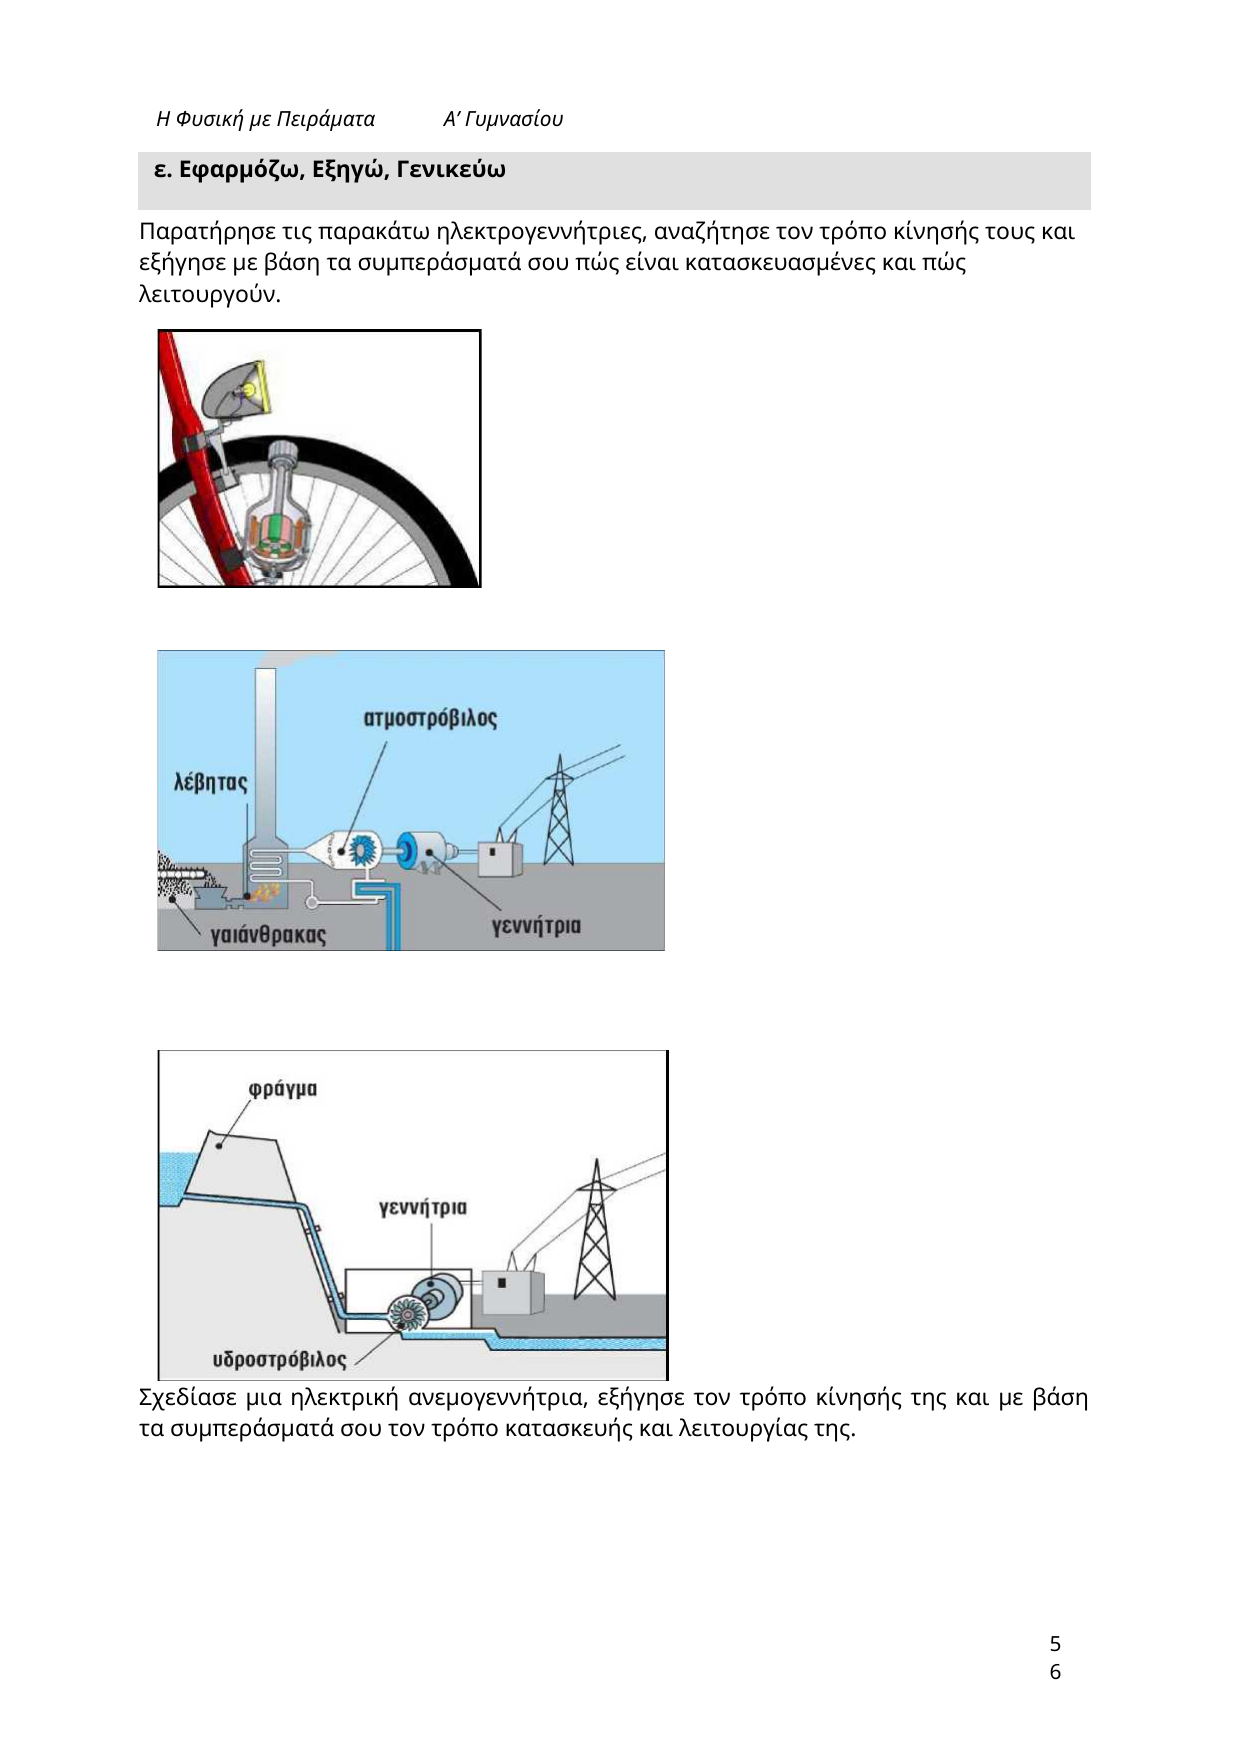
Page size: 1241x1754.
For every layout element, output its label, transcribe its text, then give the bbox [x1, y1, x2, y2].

picture [157, 650, 665, 951]
subtitle ε. Εφαρμόζω, Εξηγώ, Γενικεύω [139, 153, 1090, 209]
text Παρατήρησε τις παρακάτω ηλεκτρογεννήτριες, αναζήτησε τον τρόπο κίνησής τους και εξήγησε με βάση τα συμπεράσματά σου πώς είναι κατασκευασμένες και πώς λειτουργούν. [139, 215, 1090, 309]
picture [157, 329, 482, 588]
picture [157, 1050, 669, 1381]
text Σχεδίασε μια ηλεκτρική ανεμογεννήτρια, εξήγησε τον τρόπο κίνησής της και με βάση τα συμπεράσματά σου τον τρόπο κατασκευής και λειτουργίας της. [139, 1380, 1090, 1443]
